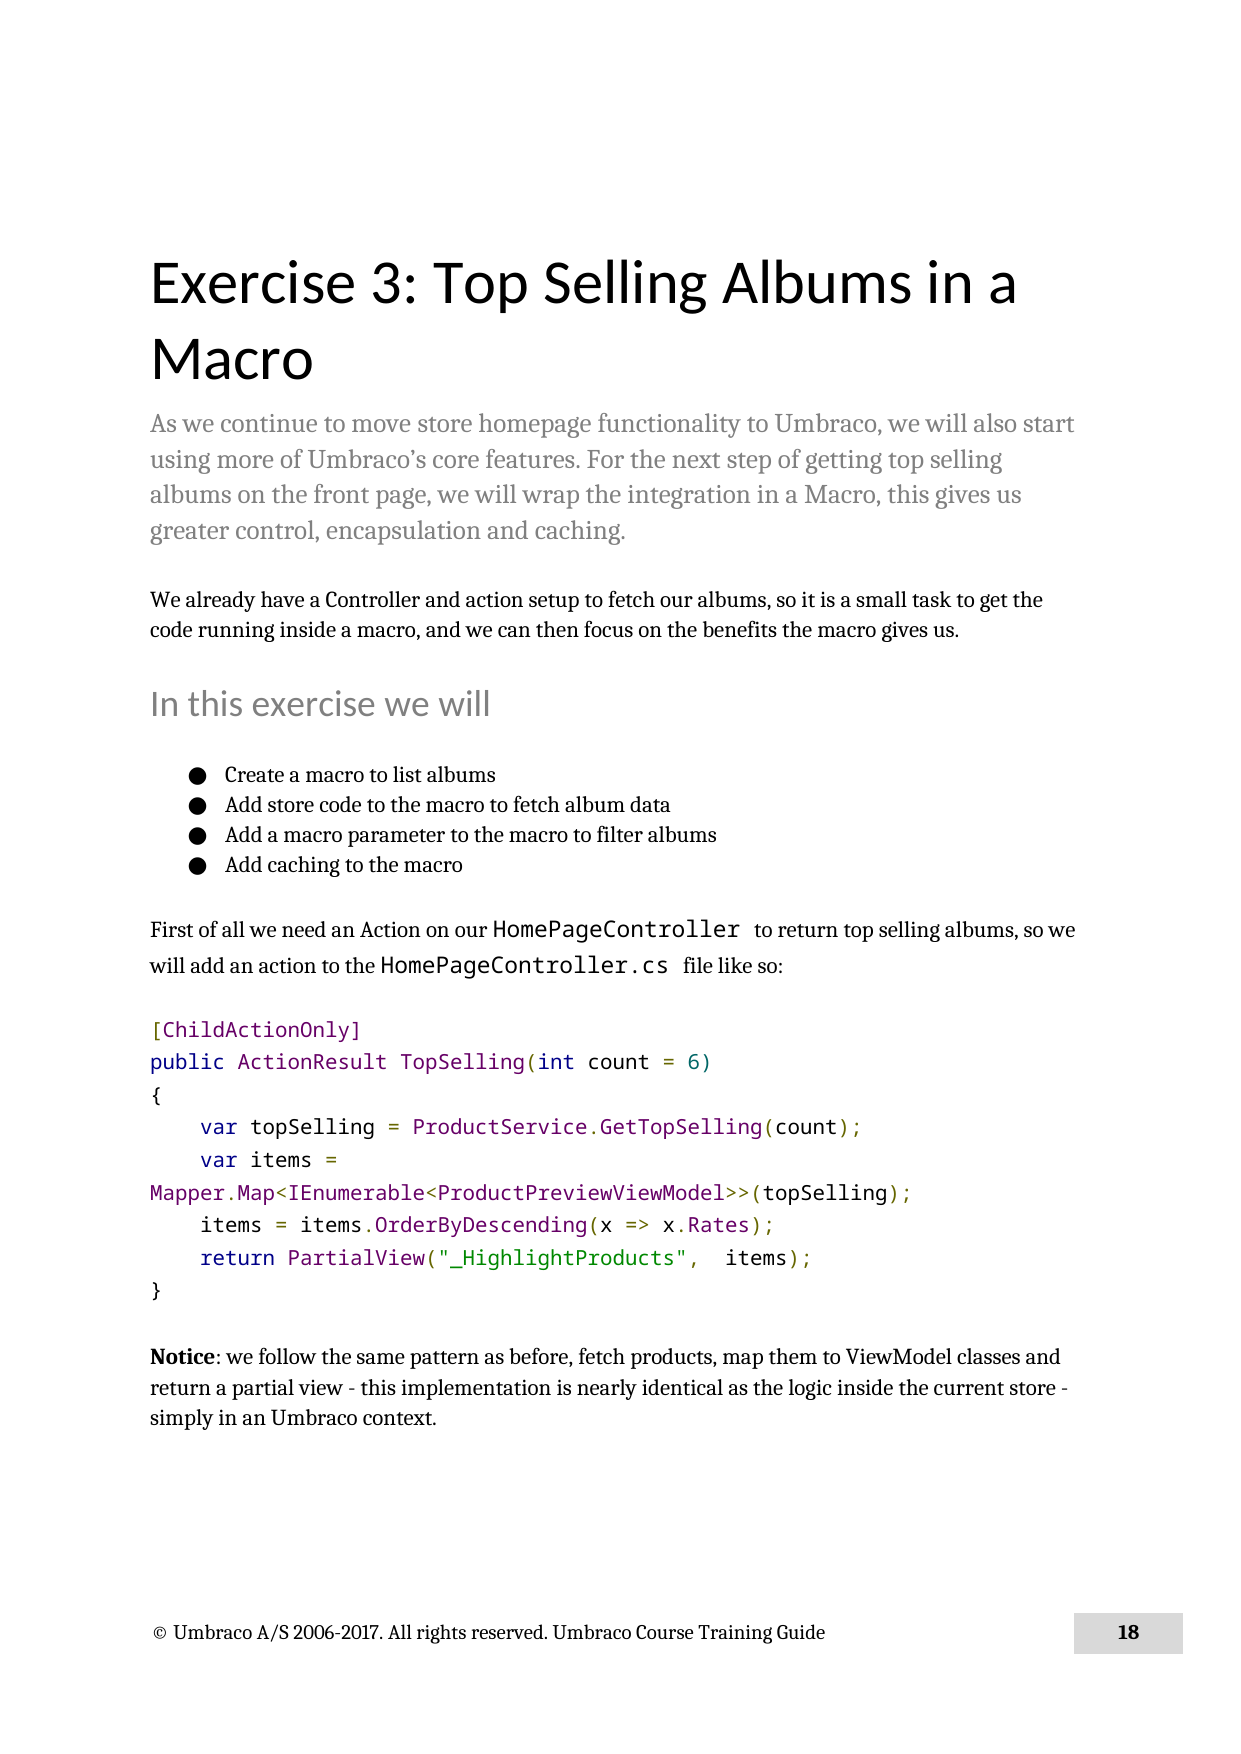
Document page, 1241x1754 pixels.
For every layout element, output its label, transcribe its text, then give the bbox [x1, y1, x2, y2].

text We already have a Controller and action setup to fetch our albums, so it is a small task to get the code running inside a macro, and we can then focus on the benefits the macro gives us. [150, 587, 1090, 643]
subtitle Exercise 3: Top Selling Albums in a Macro [150, 243, 1090, 395]
list Create a macro to list albums [187, 762, 1090, 788]
text [ChildActionOnly] [150, 1015, 1090, 1043]
text var topSelling = ProductService.GetTopSelling(count); [150, 1112, 1090, 1141]
text public ActionResult TopSelling(int count = 6) [150, 1047, 1090, 1076]
text { [150, 1080, 1090, 1108]
text var items = Mapper.Map<IEnumerable<ProductPreviewViewModel>>(topSelling); [150, 1145, 1090, 1206]
text } [150, 1276, 1090, 1304]
text Notice: we follow the same pattern as before, fetch products, map them to ViewModel classes and return a partial view - this implementation is nearly identical as the logic inside the current store - simply in an Umbraco context. [150, 1344, 1090, 1431]
list Add a macro parameter to the macro to filter albums [187, 822, 1090, 848]
text return PartialView("_HighlightProducts", items); [150, 1243, 1090, 1271]
text First of all we need an Action on our HomePageController to return top selling albums, so we will add an action to the HomePageController.cs file like so: [150, 913, 1090, 980]
text As we continue to move store homepage functionality to Umbraco, we will also start using more of Umbraco’s core features. For the next step of getting top selling albums on the front page, we will wrap the integration in a Macro, this gives us greater control, encapsulation and caching. [150, 408, 1090, 546]
subtitle In this exercise we will [150, 680, 1090, 726]
list Add store code to the macro to fetch album data [187, 792, 1090, 818]
list Add caching to the macro [187, 852, 1090, 878]
text items = items.OrderByDescending(x => x.Rates); [150, 1210, 1090, 1239]
